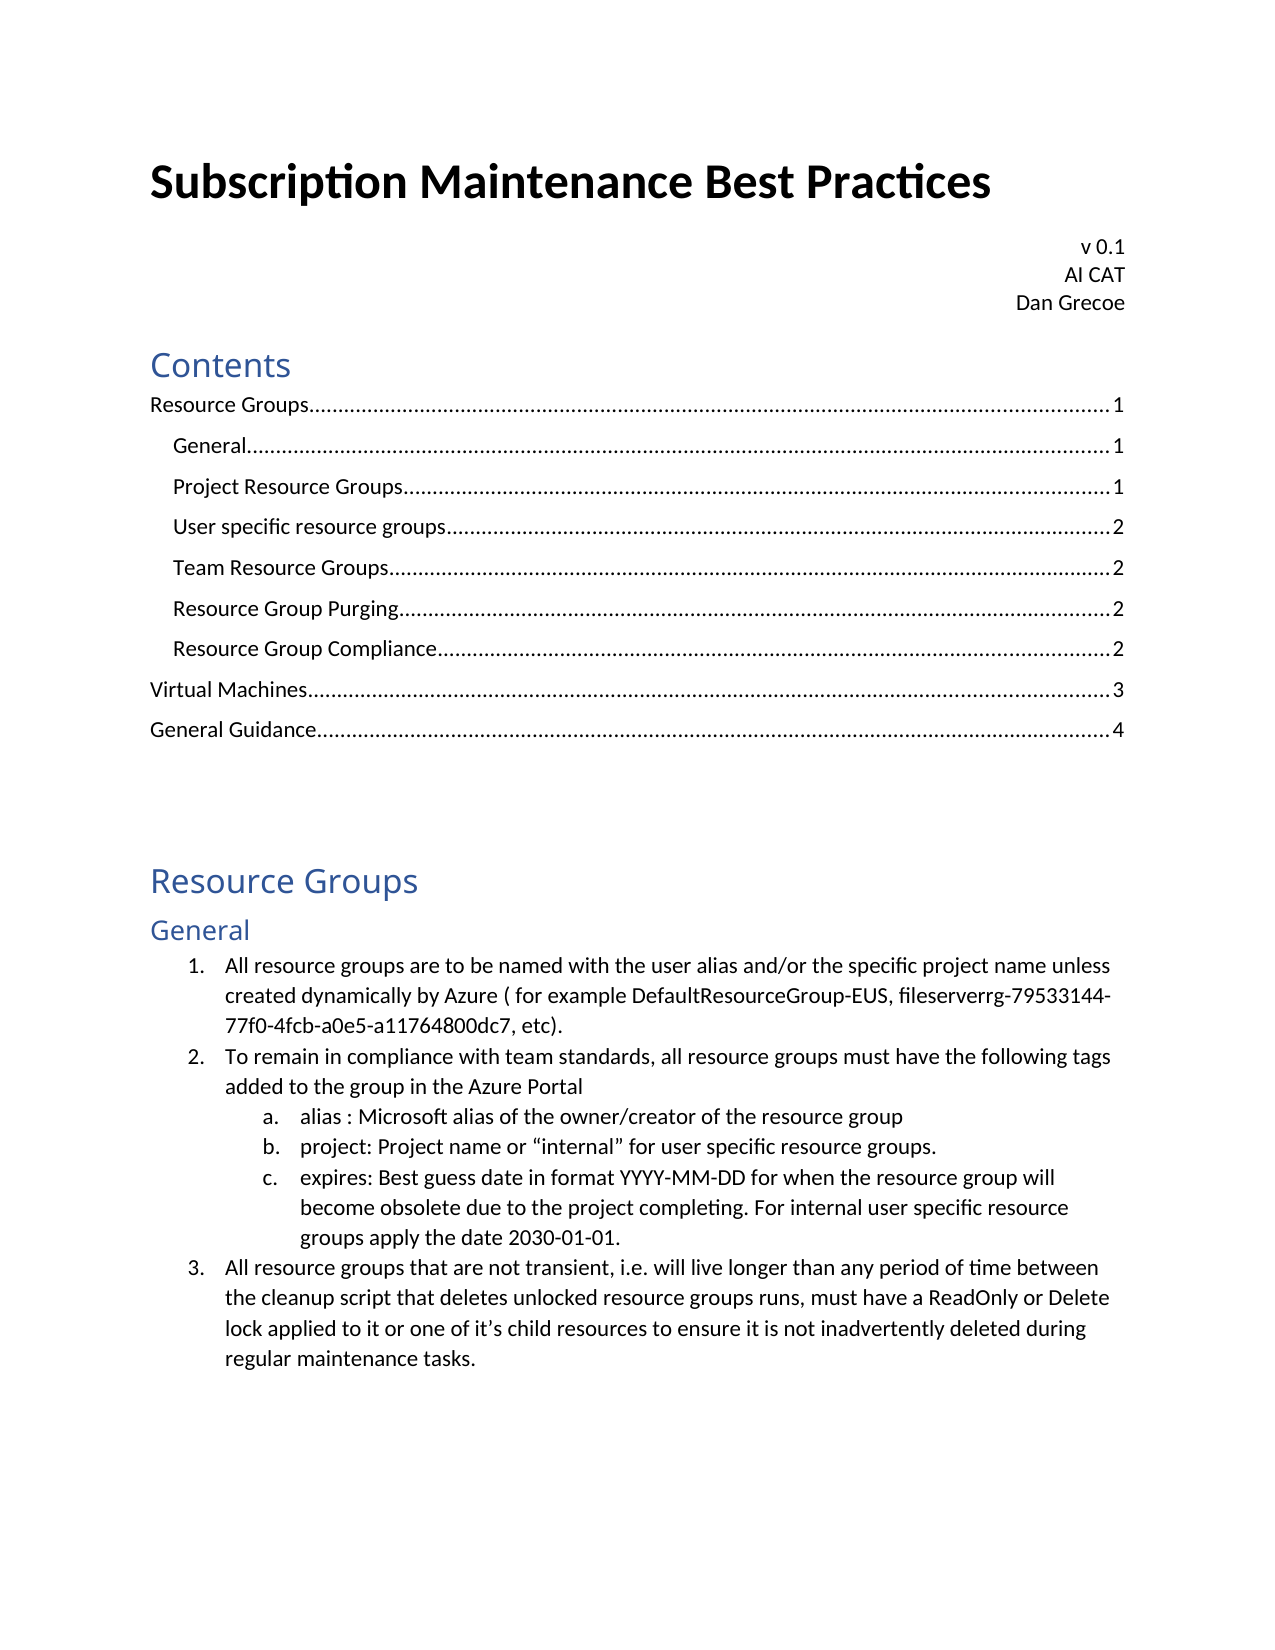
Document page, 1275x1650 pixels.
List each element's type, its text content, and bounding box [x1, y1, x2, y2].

list project: Project name or “internal” for user specific resource groups. [262, 1132, 1125, 1160]
list To remain in compliance with team standards, all resource groups must have the following tags added to the group in the Azure Portal [187, 1042, 1125, 1100]
text AI CAT [150, 261, 1125, 288]
subtitle General [150, 911, 1125, 948]
text v 0.1 [150, 232, 1125, 261]
list All resource groups that are not transient, i.e. will live longer than any period of time between the cleanup script that deletes unlocked resource groups runs, must have a ReadOnly or Delete lock applied to it or one of it’s child resources to ensure it is not inadvertently deleted during regular maintenance tasks. [187, 1253, 1125, 1372]
text Dan Grecoe [150, 288, 1125, 317]
list All resource groups are to be named with the user alias and/or the specific project name unless created dynamically by Azure ( for example DefaultResourceGroup-EUS, fileserverrg-79533144-77f0-4fcb-a0e5-a11764800dc7, etc). [187, 951, 1125, 1039]
list alias : Microsoft alias of the owner/creator of the resource group [262, 1102, 1125, 1130]
list expires: Best guess date in format YYYY-MM-DD for when the resource group will become obsolete due to the project completing. For internal user specific resource groups apply the date 2030-01-01. [262, 1163, 1125, 1251]
subtitle Resource Groups [150, 858, 1125, 904]
text Subscription Maintenance Best Practices [150, 150, 1125, 211]
